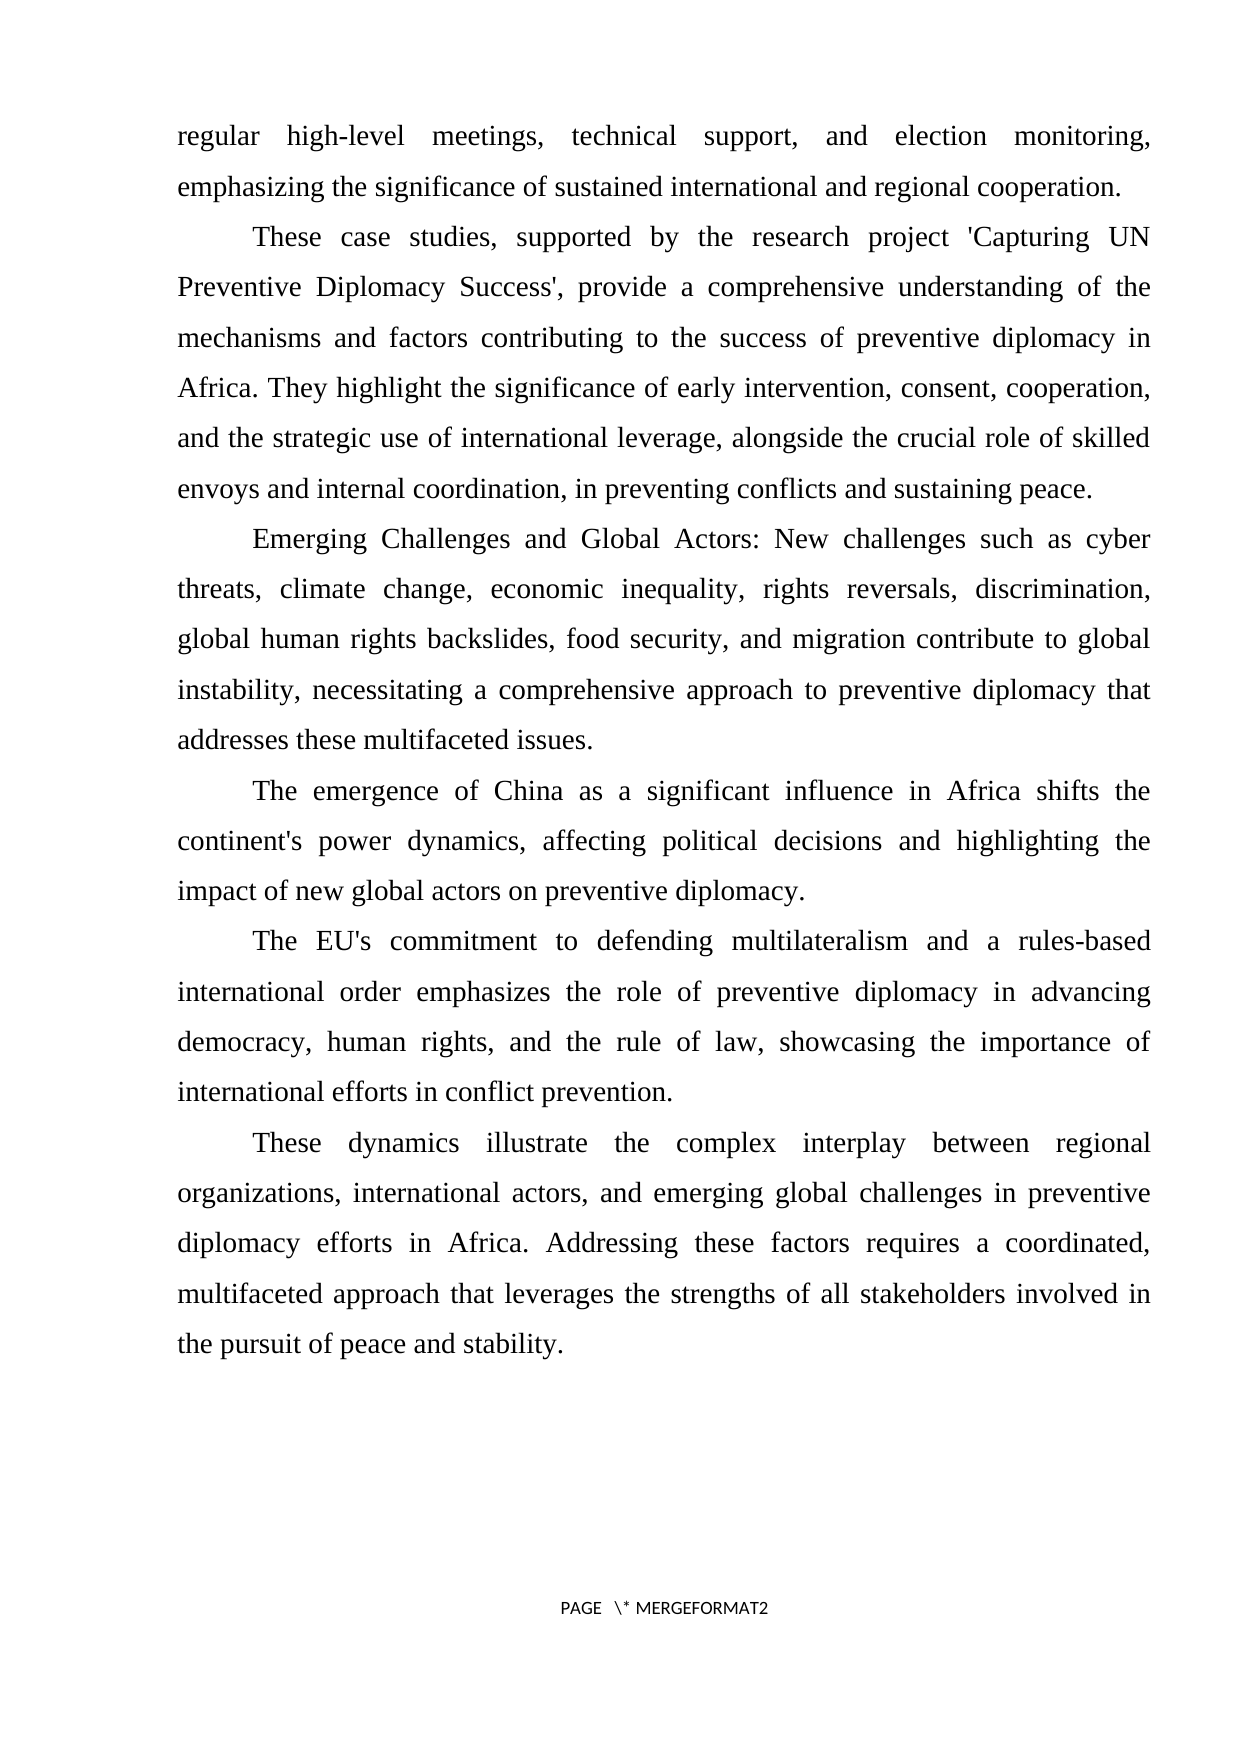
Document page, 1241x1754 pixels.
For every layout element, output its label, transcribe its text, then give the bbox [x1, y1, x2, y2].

text These case studies, supported by the research project 'Capturing UN Preventive Diplomacy Success', provide a comprehensive understanding of the mechanisms and factors contributing to the success of preventive diplomacy in Africa. They highlight the significance of early intervention, consent, cooperation, and the strategic use of international leverage, alongside the crucial role of skilled envoys and internal coordination, in preventing conflicts and sustaining peace. [177, 219, 1152, 504]
text These dynamics illustrate the complex interplay between regional organizations, international actors, and emerging global challenges in preventive diplomacy efforts in Africa. Addressing these factors requires a coordinated, multifaceted approach that leverages the strengths of all stakeholders involved in the pursuit of peace and stability. [177, 1125, 1152, 1359]
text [177, 118, 1152, 202]
text The emergence of China as a significant influence in Africa shifts the continent's power dynamics, affecting political decisions and highlighting the impact of new global actors on preventive diplomacy. [177, 773, 1152, 907]
text The EU's commitment to defending multilateralism and a rules-based international order emphasizes the role of preventive diplomacy in advancing democracy, human rights, and the rule of law, showcasing the importance of international efforts in conflict prevention. [177, 923, 1152, 1108]
text Emerging Challenges and Global Actors: New challenges such as cyber threats, climate change, economic inequality, rights reversals, discrimination, global human rights backslides, food security, and migration contribute to global instability, necessitating a comprehensive approach to preventive diplomacy that addresses these multifaceted issues. [177, 521, 1152, 756]
